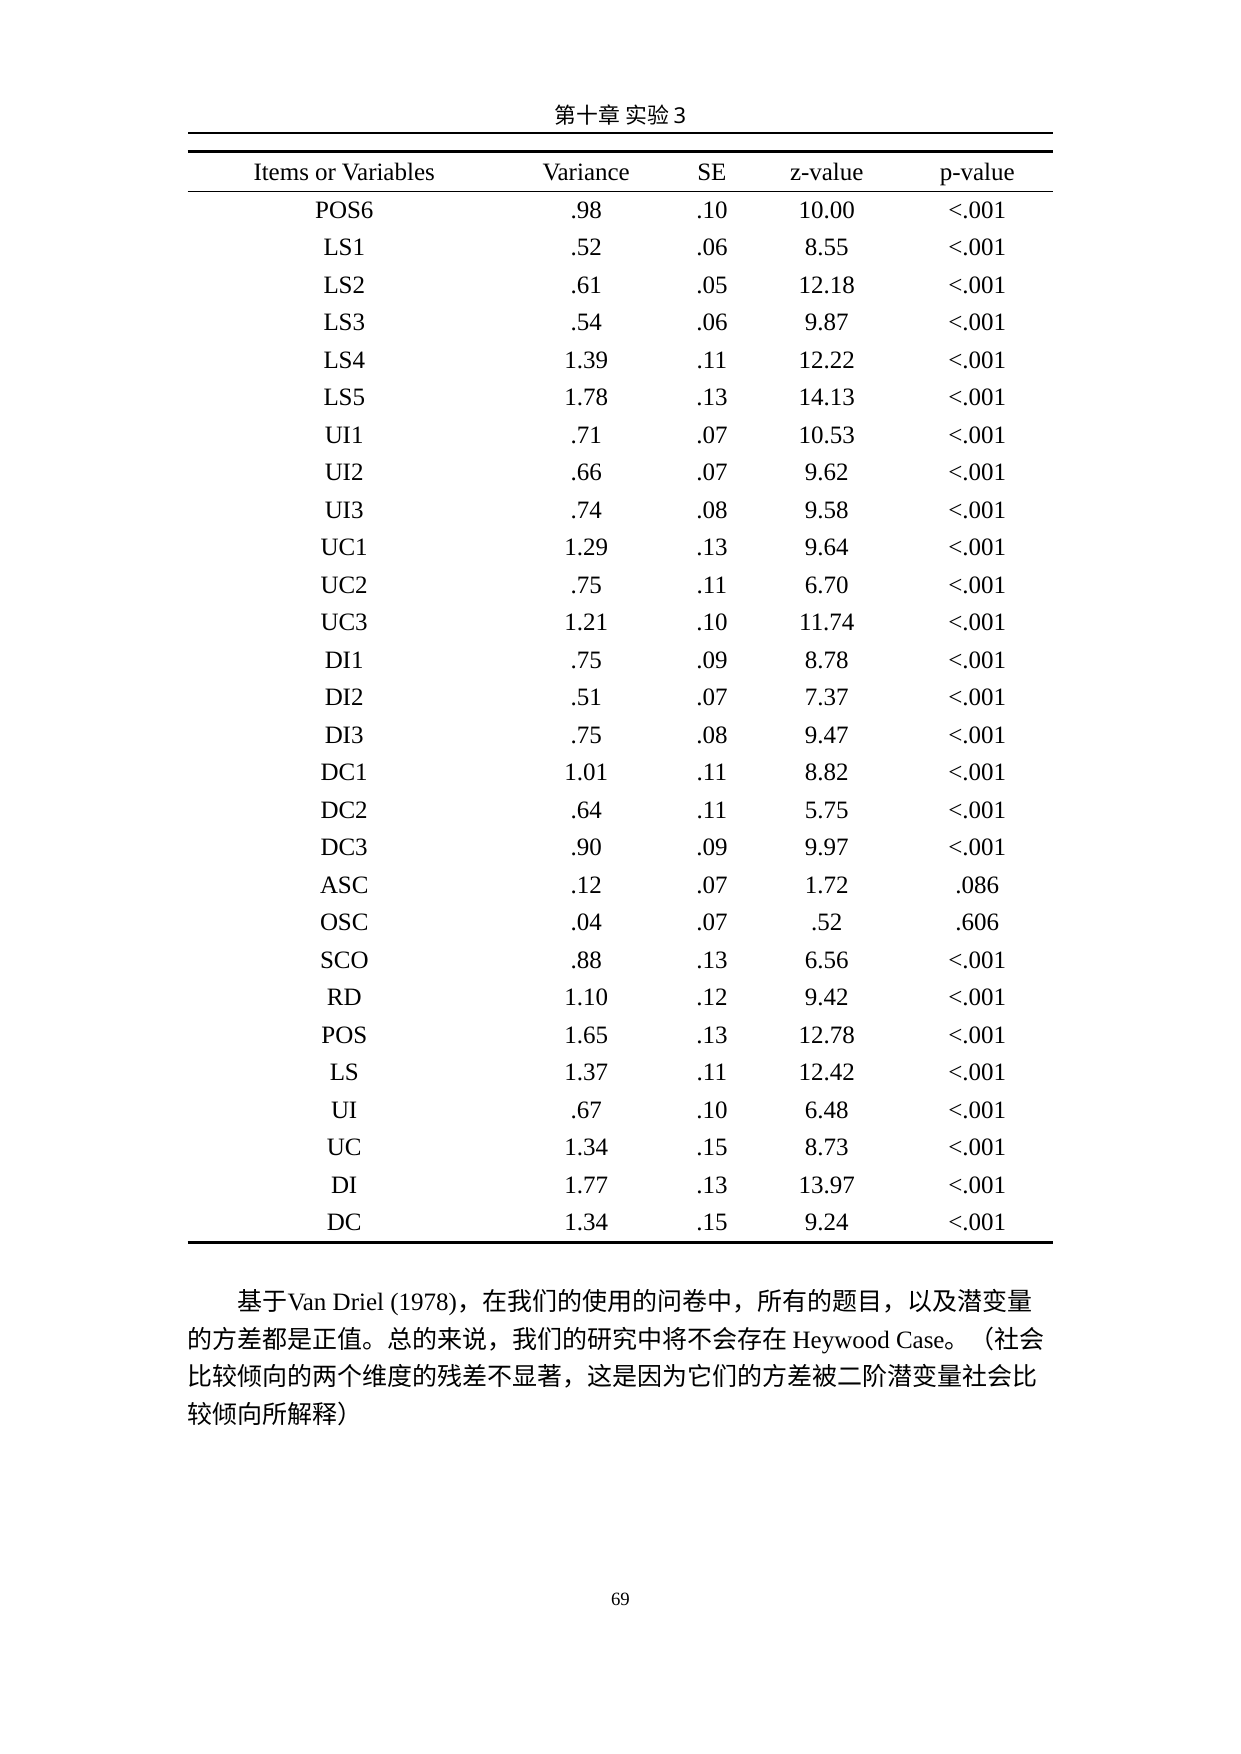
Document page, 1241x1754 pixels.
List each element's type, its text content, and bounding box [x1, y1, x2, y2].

text 基于Van Driel (1978)，在我们的使用的问卷中，所有的题目，以及潜变量的方差都是正值。总的来说，我们的研究中将不会存在Heywood Case。（社会比较倾向的两个维度的残差不显著，这是因为它们的方差被二阶潜变量社会比较倾向所解释） [187, 1281, 1053, 1431]
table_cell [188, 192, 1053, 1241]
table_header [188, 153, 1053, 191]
